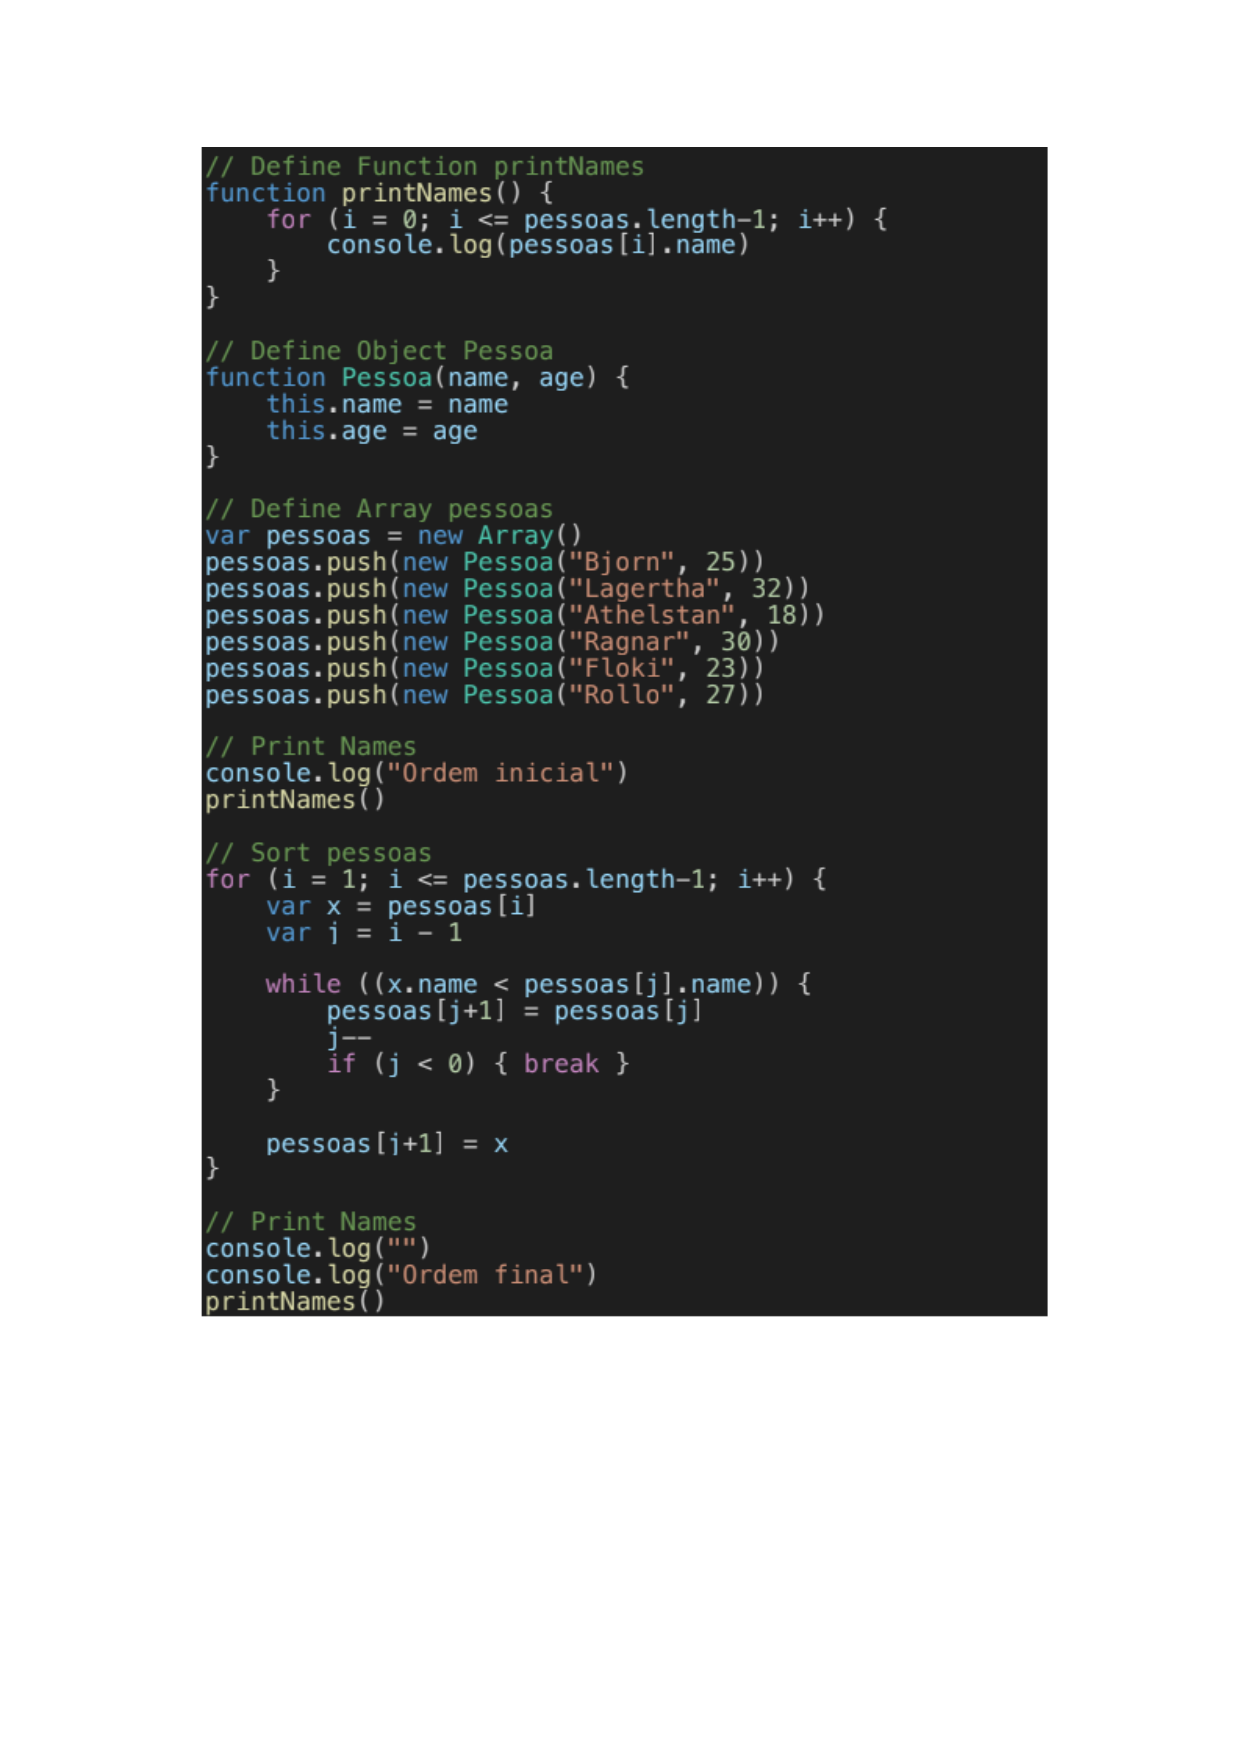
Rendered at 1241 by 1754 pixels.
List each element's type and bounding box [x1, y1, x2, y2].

picture [177, 147, 1062, 1329]
